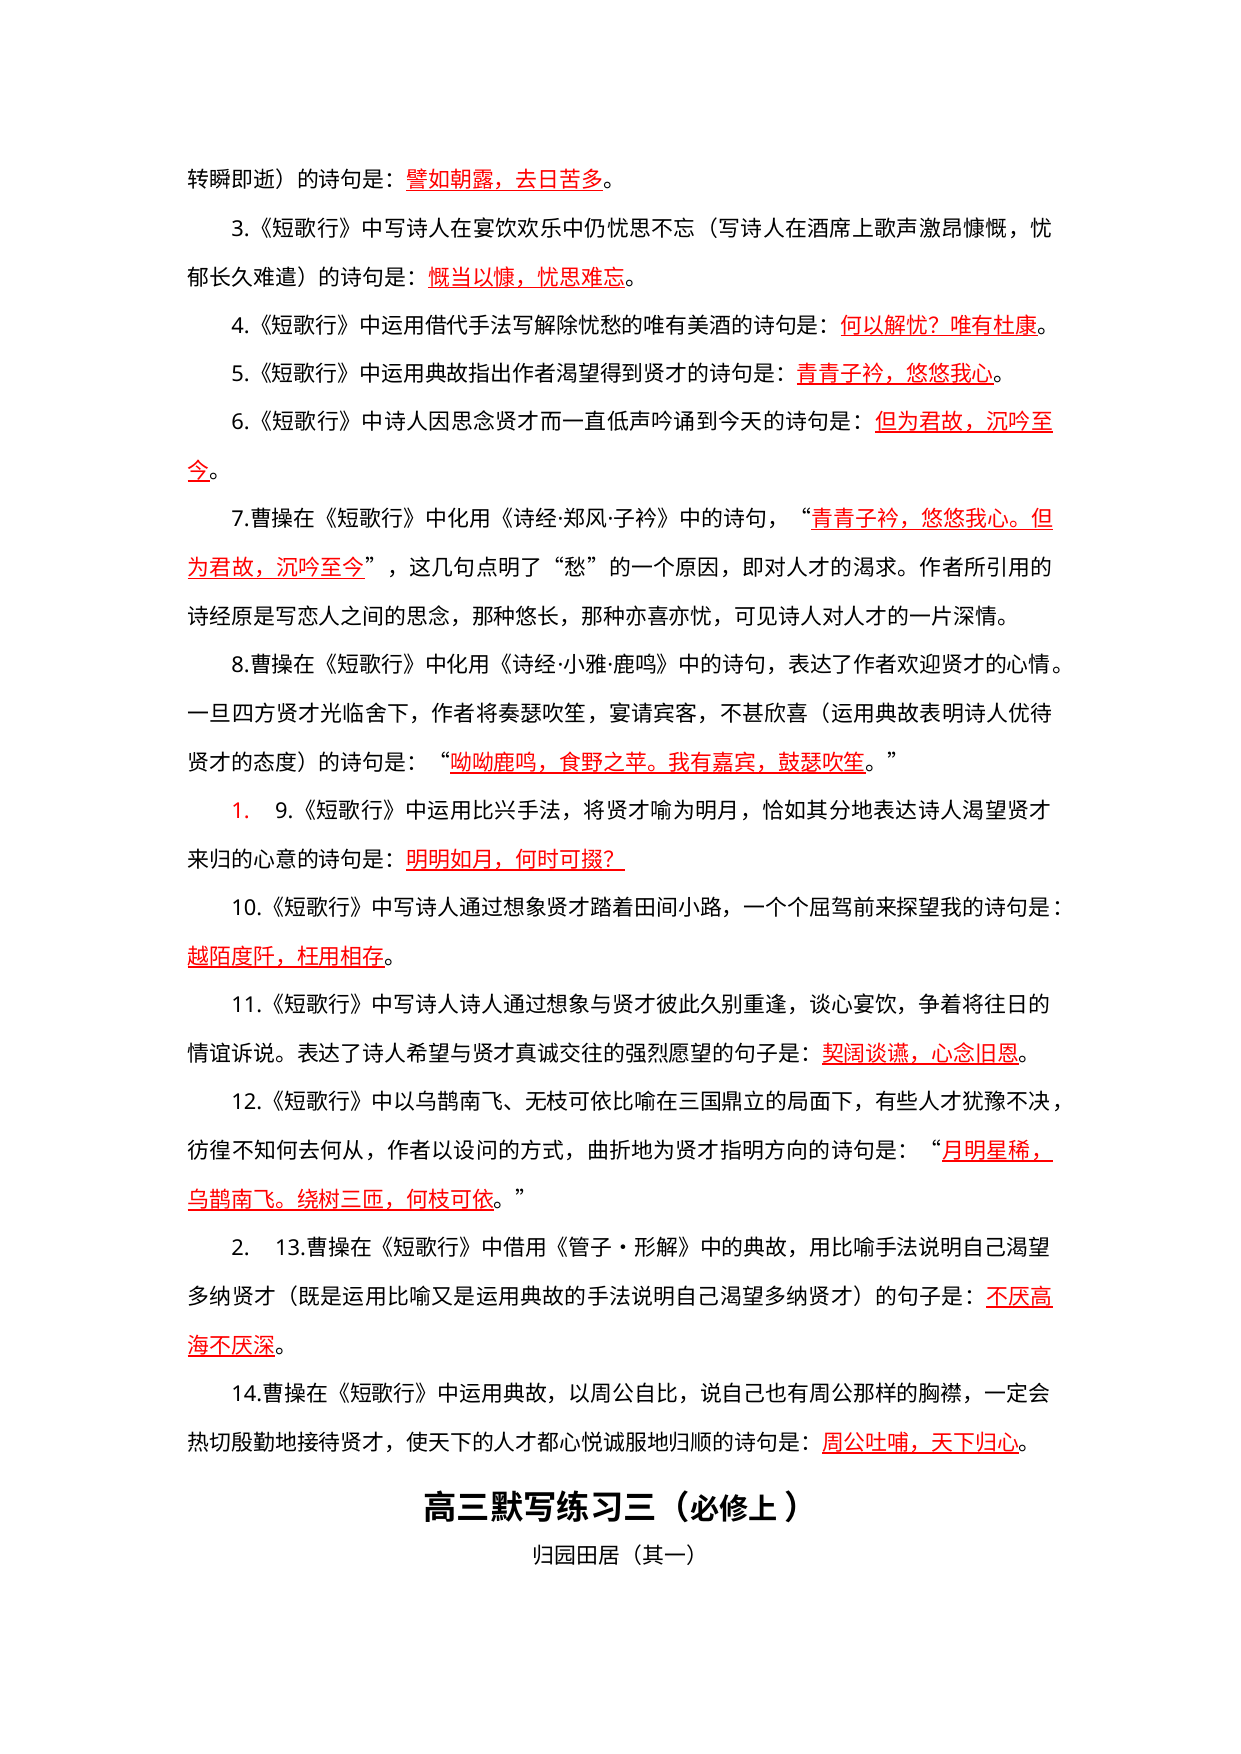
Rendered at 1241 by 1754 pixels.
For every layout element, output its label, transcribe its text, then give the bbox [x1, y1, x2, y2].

text 10.《短歌行》中写诗人通过想象贤才踏着田间小路，一个个屈驾前来探望我的诗句是：越陌度阡，枉用相存。 [187, 890, 1053, 971]
text 3.《短歌行》中写诗人在宴饮欢乐中仍忧思不忘（写诗人在酒席上歌声激昂慷慨，忧郁长久难遣）的诗句是：慨当以慷，忧思难忘。 [187, 210, 1053, 292]
text 11.《短歌行》中写诗人诗人通过想象与贤才彼此久别重逢，谈心宴饮，争着将往日的情谊诉说。表达了诗人希望与贤才真诚交往的强烈愿望的句子是：契阔谈䜩，心念旧恩。 [187, 987, 1053, 1068]
text 14.曹操在《短歌行》中运用典故，以周公自比，说自己也有周公那样的胸襟，一定会热切殷勤地接待贤才，使天下的人才都心悦诚服地归顺的诗句是：周公吐哺，天下归心。 [187, 1376, 1053, 1457]
text 归园田居（其一） [187, 1538, 1053, 1569]
list 9.《短歌行》中运用比兴手法，将贤才喻为明月，恰如其分地表达诗人渴望贤才来归的心意的诗句是：明明如月，何时可掇？ [187, 793, 1053, 874]
list 13.曹操在《短歌行》中借用《管子•形解》中的典故，用比喻手法说明自己渴望多纳贤才（既是运用比喻又是运用典故的手法说明自己渴望多纳贤才）的句子是：不厌高，海不厌深。 [187, 1230, 1053, 1360]
text 12.《短歌行》中以乌鹊南飞、无枝可依比喻在三国鼎立的局面下，有些人才犹豫不决，彷徨不知何去何从，作者以设问的方式，曲折地为贤才指明方向的诗句是：“月明星稀，乌鹊南飞。绕树三匝，何枝可依。” [187, 1084, 1053, 1214]
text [187, 162, 1053, 194]
text 高三默写练习三（必修上 ） [187, 1473, 1053, 1538]
text 5.《短歌行》中运用典故指出作者渴望得到贤才的诗句是：青青子衿，悠悠我心。 [187, 356, 1053, 388]
text 6.《短歌行》中诗人因思念贤才而一直低声吟诵到今天的诗句是：但为君故，沉吟至今。 [187, 404, 1053, 485]
text 7.曹操在《短歌行》中化用《诗经·郑风·子衿》中的诗句，“青青子衿，悠悠我心。但为君故，沉吟至今”，这几句点明了“愁”的一个原因，即对人才的渴求。作者所引用的诗经原是写恋人之间的思念，那种悠长，那种亦喜亦忧，可见诗人对人才的一片深情。 [187, 501, 1053, 631]
text 4.《短歌行》中运用借代手法写解除忧愁的唯有美酒的诗句是：何以解忧？唯有杜康。 [187, 307, 1053, 340]
text 8.曹操在《短歌行》中化用《诗经·小雅·鹿鸣》中的诗句，表达了作者欢迎贤才的心情。一旦四方贤才光临舍下，作者将奏瑟吹笙，宴请宾客，不甚欣喜（运用典故表明诗人优待贤才的态度）的诗句是：“呦呦鹿鸣，食野之苹。我有嘉宾，鼓瑟吹笙。” [187, 647, 1053, 777]
